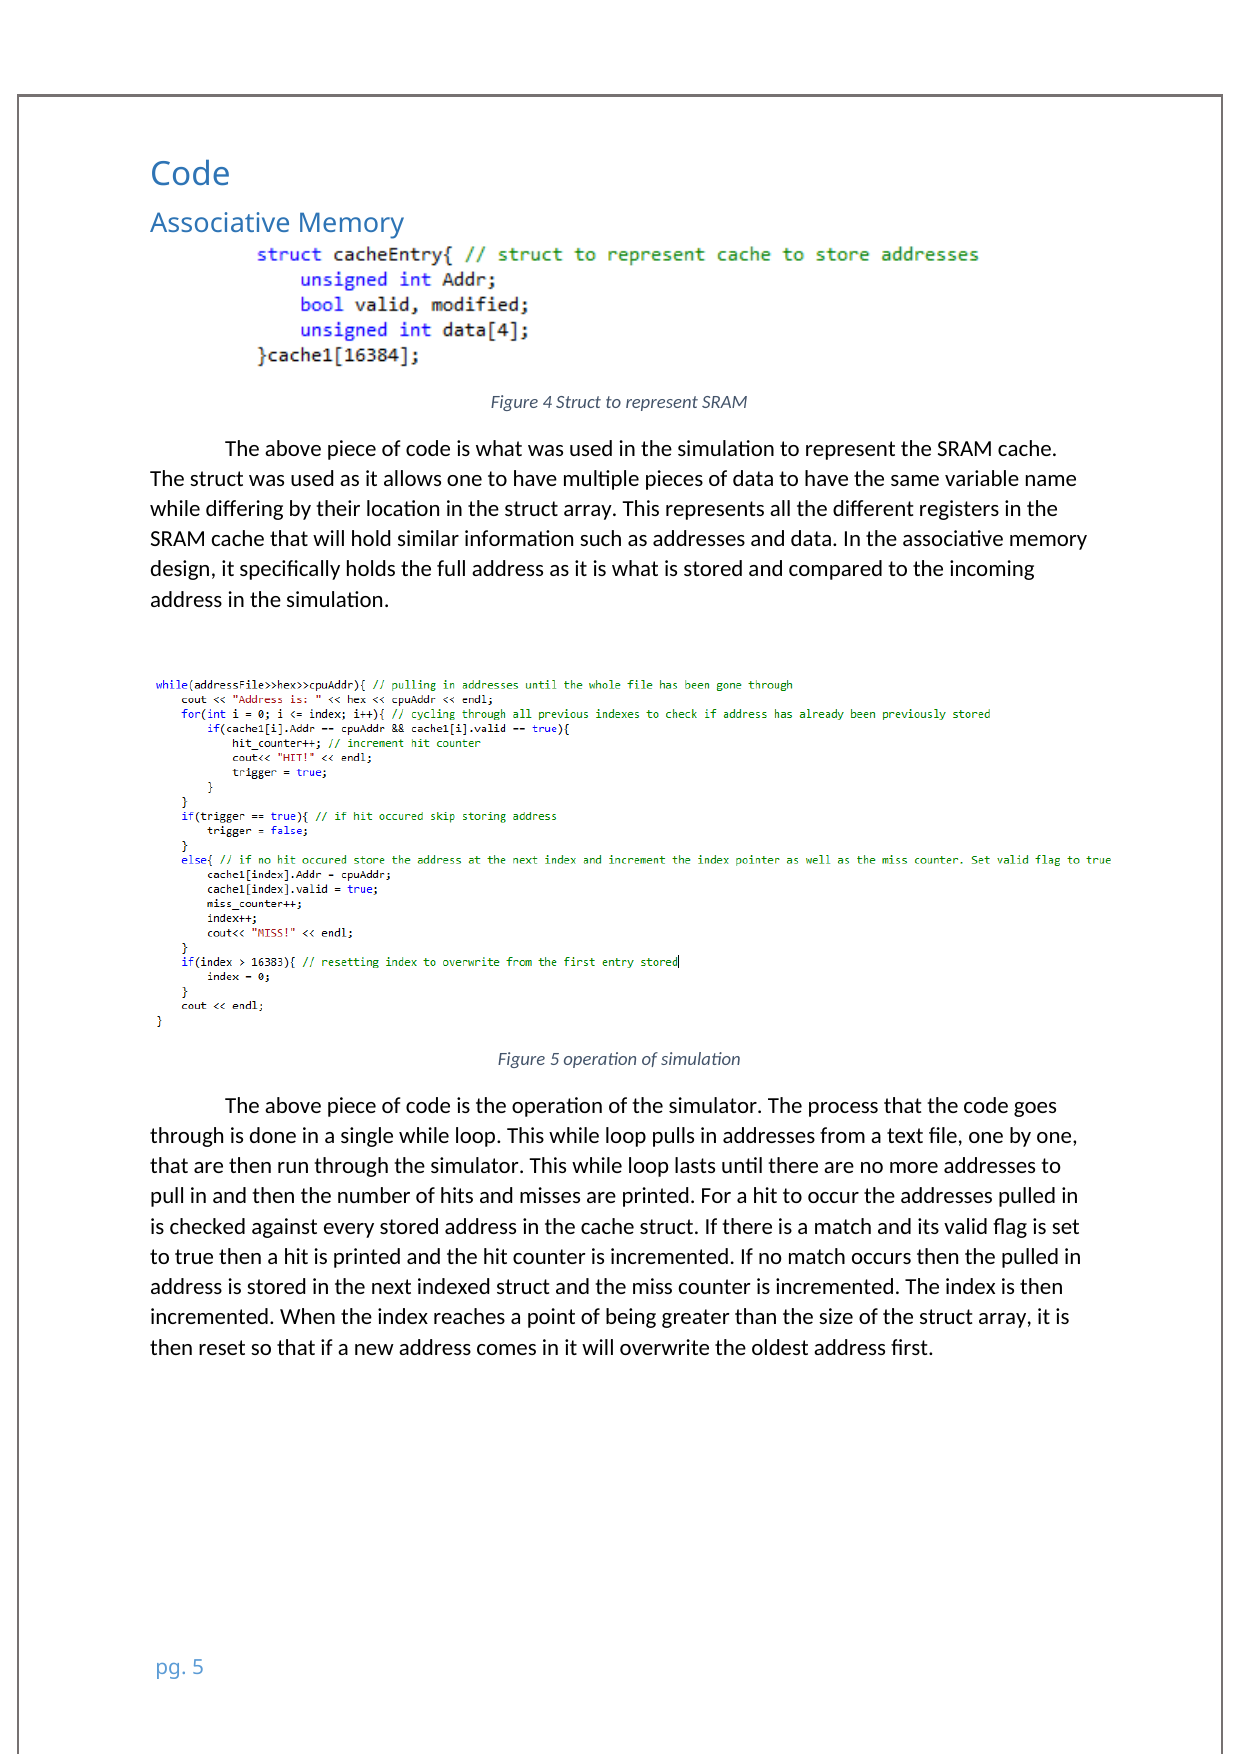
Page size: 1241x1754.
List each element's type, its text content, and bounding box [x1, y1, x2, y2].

text The above piece of code is what was used in the simulation to represent the SRAM cache. The struct was used as it allows one to have multiple pieces of data to have the same variable name while differing by their location in the struct array. This represents all the different registers in the SRAM cache that will hold similar information such as addresses and data. In the associative memory design, it specifically holds the full address as it is what is stored and compared to the incoming address in the simulation. [150, 434, 1090, 613]
subtitle Associative Memory [150, 203, 1090, 240]
text The above piece of code is the operation of the simulator. The process that the code goes through is done in a single while loop. This while loop pulls in addresses from a text file, one by one, that are then run through the simulator. This while loop lasts until there are no more addresses to pull in and then the number of hits and misses are printed. For a hit to occur the addresses pulled in is checked against every stored address in the cache struct. If there is a match and its valid flag is set to true then a hit is printed and the hit counter is incremented. If no match occurs then the pulled in address is stored in the next indexed struct and the miss counter is incremented. The index is then incremented. When the index reaches a point of being greater than the size of the struct array, it is then reset so that if a new address comes in it will overwrite the oldest address first. [150, 1091, 1090, 1361]
subtitle Code [150, 150, 1090, 195]
picture [255, 242, 985, 371]
picture [150, 678, 1150, 1029]
text Figure 4 Struct to represent SRAM [150, 390, 1090, 413]
text Figure 5 operation of simulation [150, 1047, 1090, 1070]
